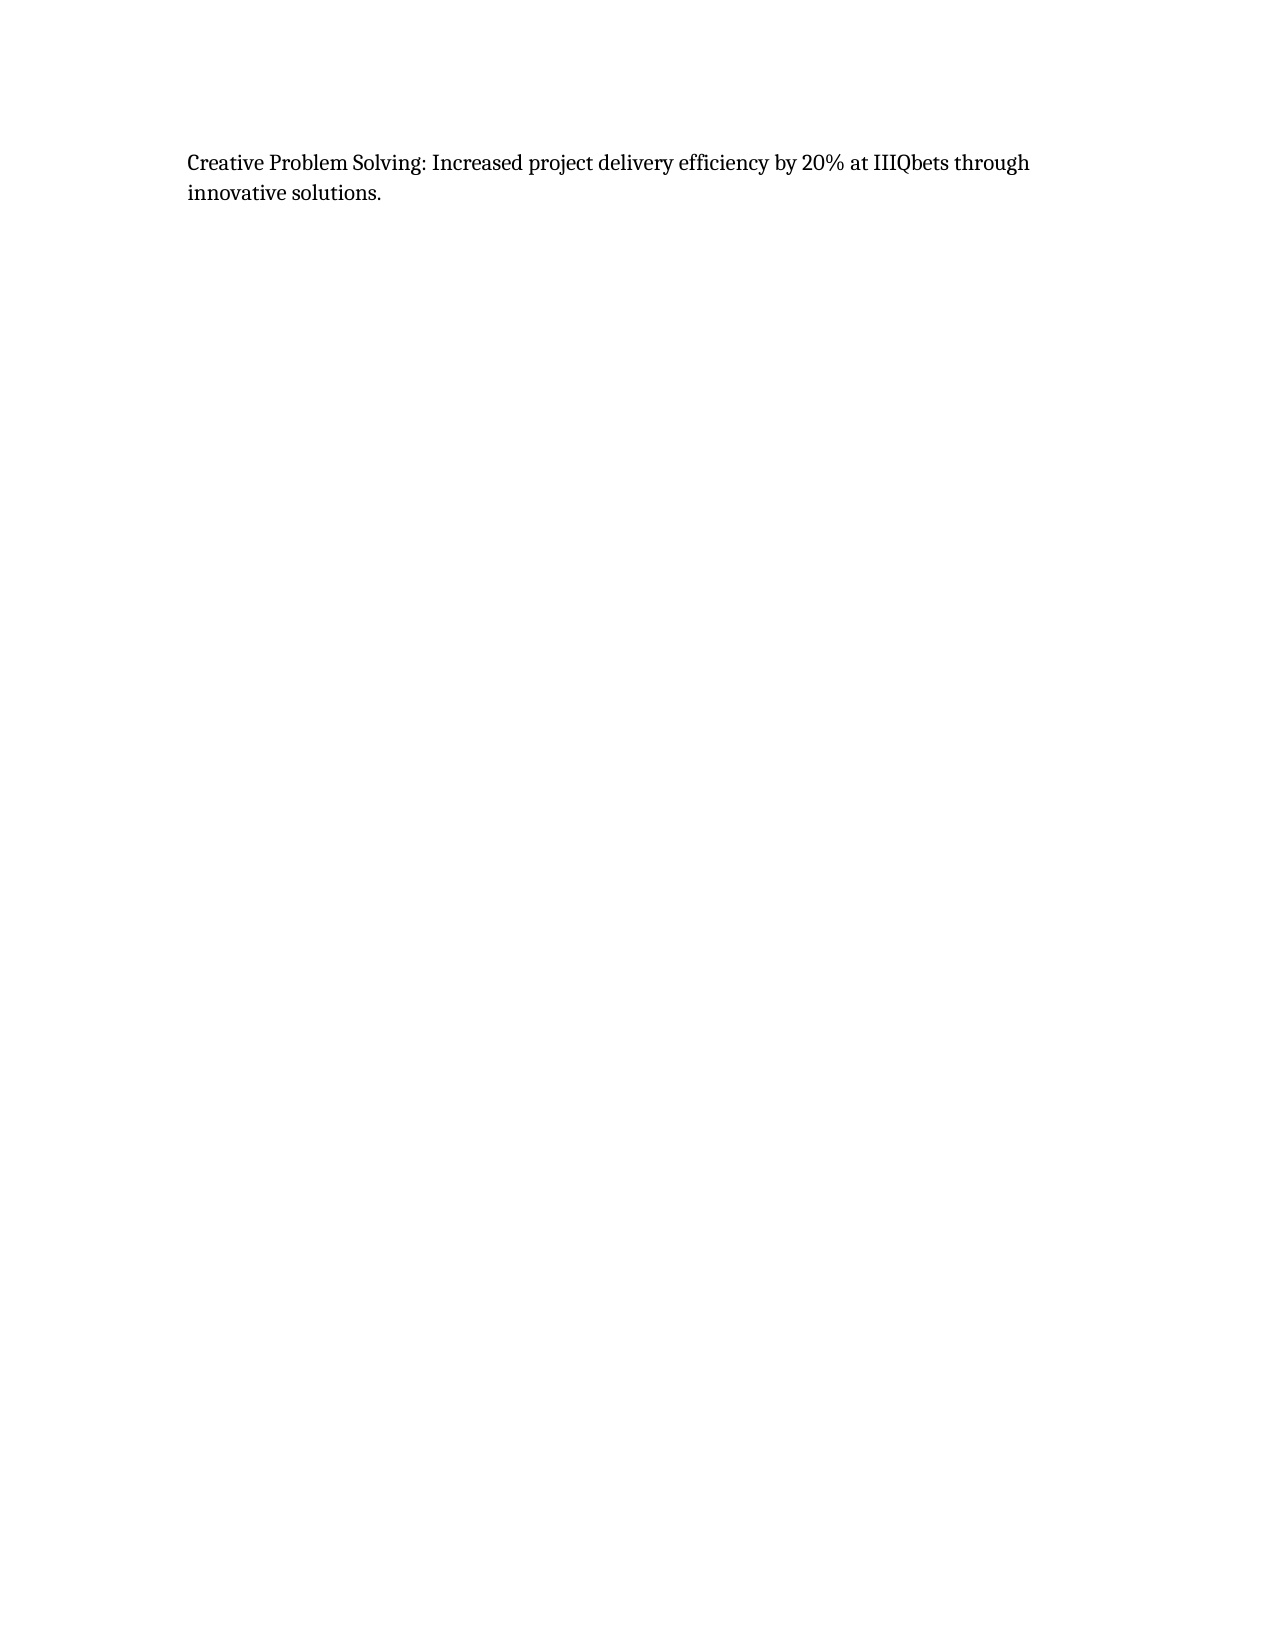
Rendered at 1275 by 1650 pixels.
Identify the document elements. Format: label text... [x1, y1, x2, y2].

text Creative Problem Solving: Increased project delivery efficiency by 20% at IIIQbets through innovative solutions. [187, 150, 1087, 207]
